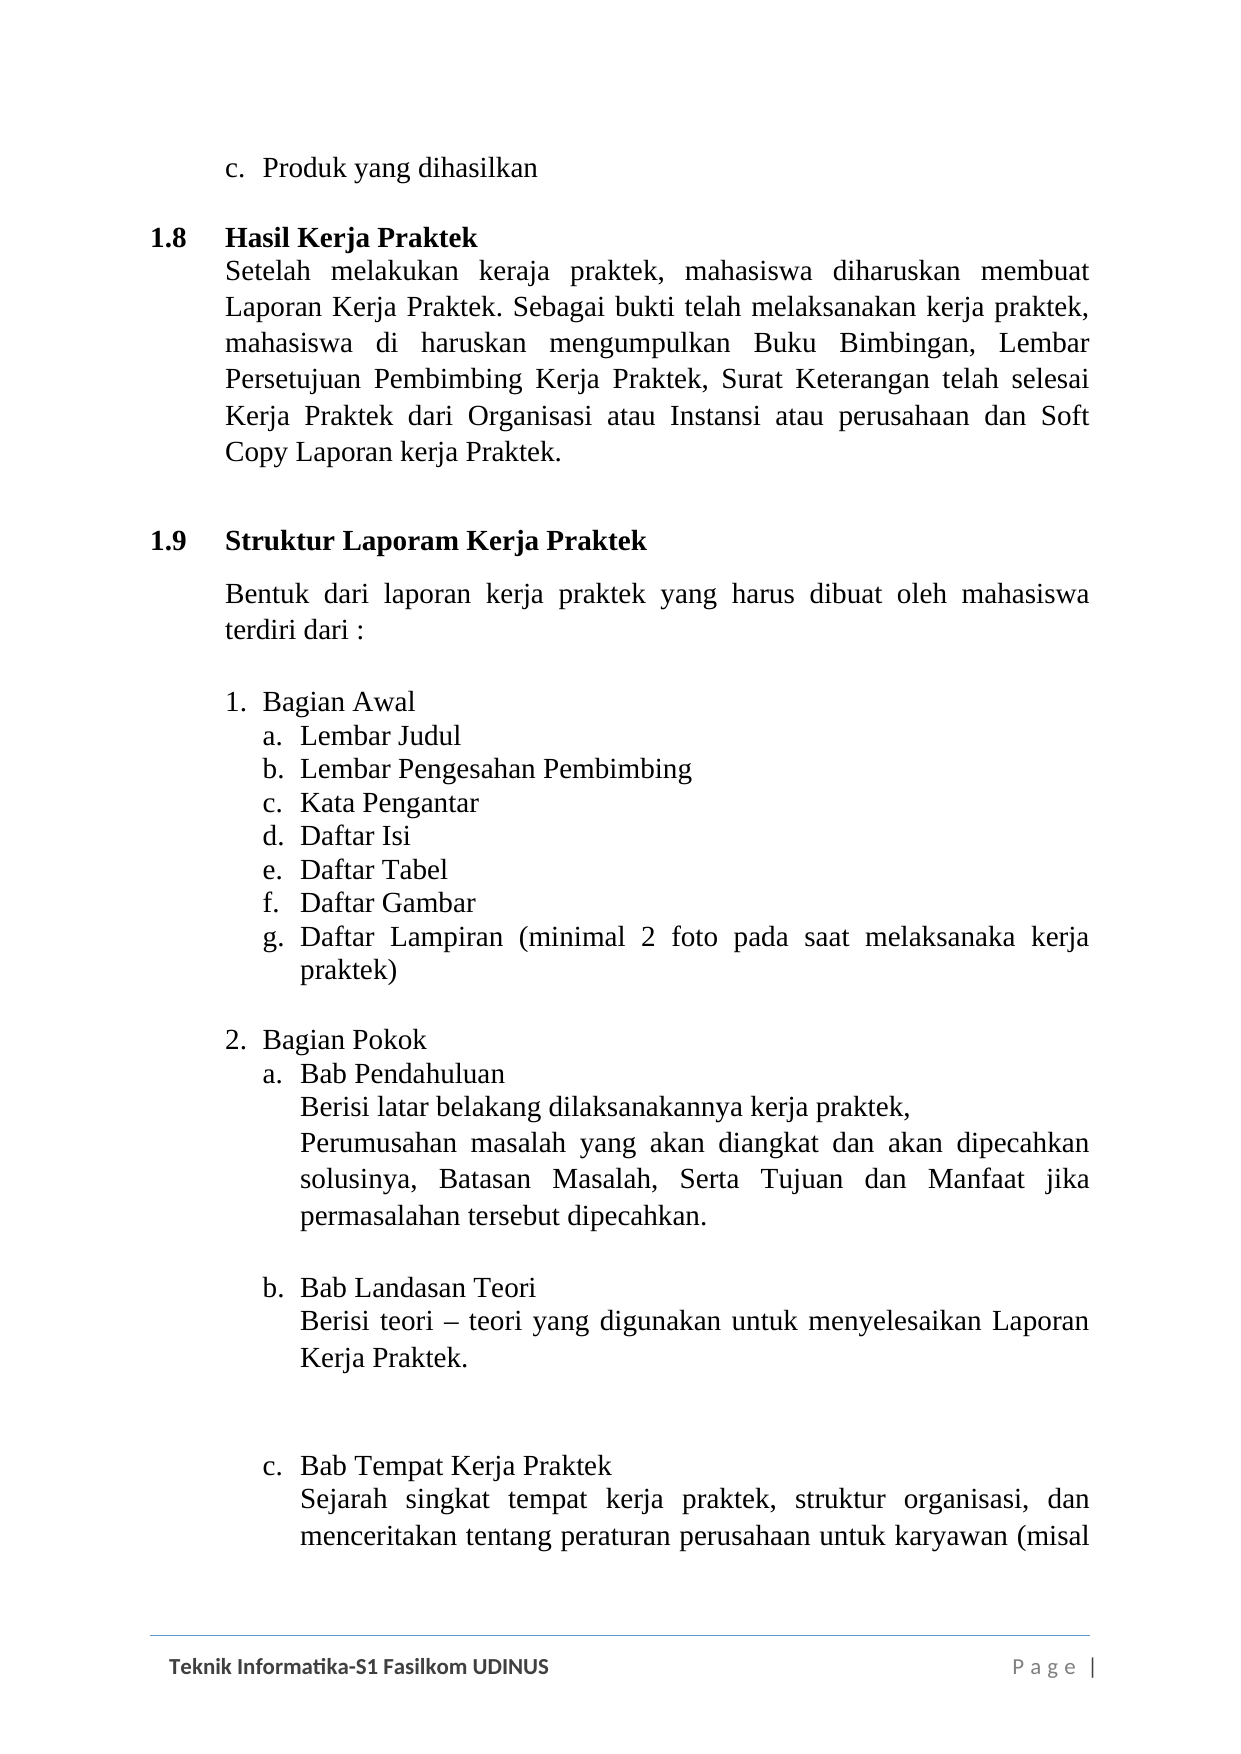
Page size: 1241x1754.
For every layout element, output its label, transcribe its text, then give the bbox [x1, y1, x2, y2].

list Bagian Pokok [225, 1022, 1090, 1056]
list Lembar Pengesahan Pembimbing [262, 751, 1090, 785]
list Perumusahan masalah yang akan diangkat dan akan dipecahkan solusinya, Batasan Masalah, Serta Tujuan dan Manfaat jika permasalahan tersebut dipecahkan. [300, 1125, 1090, 1231]
list Bab Landasan Teori [262, 1270, 1090, 1303]
list Bab Tempat Kerja Praktek [262, 1448, 1090, 1482]
list Berisi teori – teori yang digunakan untuk menyelesaikan Laporan Kerja Praktek. [300, 1303, 1090, 1373]
list Hasil Kerja Praktek [150, 220, 1090, 253]
list Daftar Isi [262, 818, 1090, 852]
list Bagian Awal [225, 684, 1090, 718]
list Lembar Judul [262, 718, 1090, 751]
list Daftar Tabel [262, 852, 1090, 885]
list Daftar Lampiran (minimal 2 foto pada saat melaksanaka kerja praktek) [262, 919, 1090, 986]
list Setelah melakukan keraja praktek, mahasiswa diharuskan membuat Laporan Kerja Praktek. Sebagai bukti telah melaksanakan kerja praktek, mahasiswa di haruskan mengumpulkan Buku Bimbingan, Lembar Persetujuan Pembimbing Kerja Praktek, Surat Keterangan telah selesai Kerja Praktek dari Organisasi atau Instansi atau perusahaan dan Soft Copy Laporan kerja Praktek. [225, 253, 1090, 467]
text 1.9 Struktur Laporam Kerja Praktek [150, 523, 1090, 556]
list Bab Pendahuluan [262, 1056, 1090, 1089]
list Kata Pengantar [262, 785, 1090, 818]
list Daftar Gambar [262, 885, 1090, 919]
list Produk yang dihasilkan [225, 150, 1090, 183]
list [300, 1482, 1090, 1551]
list Bentuk dari laporan kerja praktek yang harus dibuat oleh mahasiswa terdiri dari : [225, 576, 1090, 645]
list Berisi latar belakang dilaksanakannya kerja praktek, [300, 1089, 1090, 1123]
